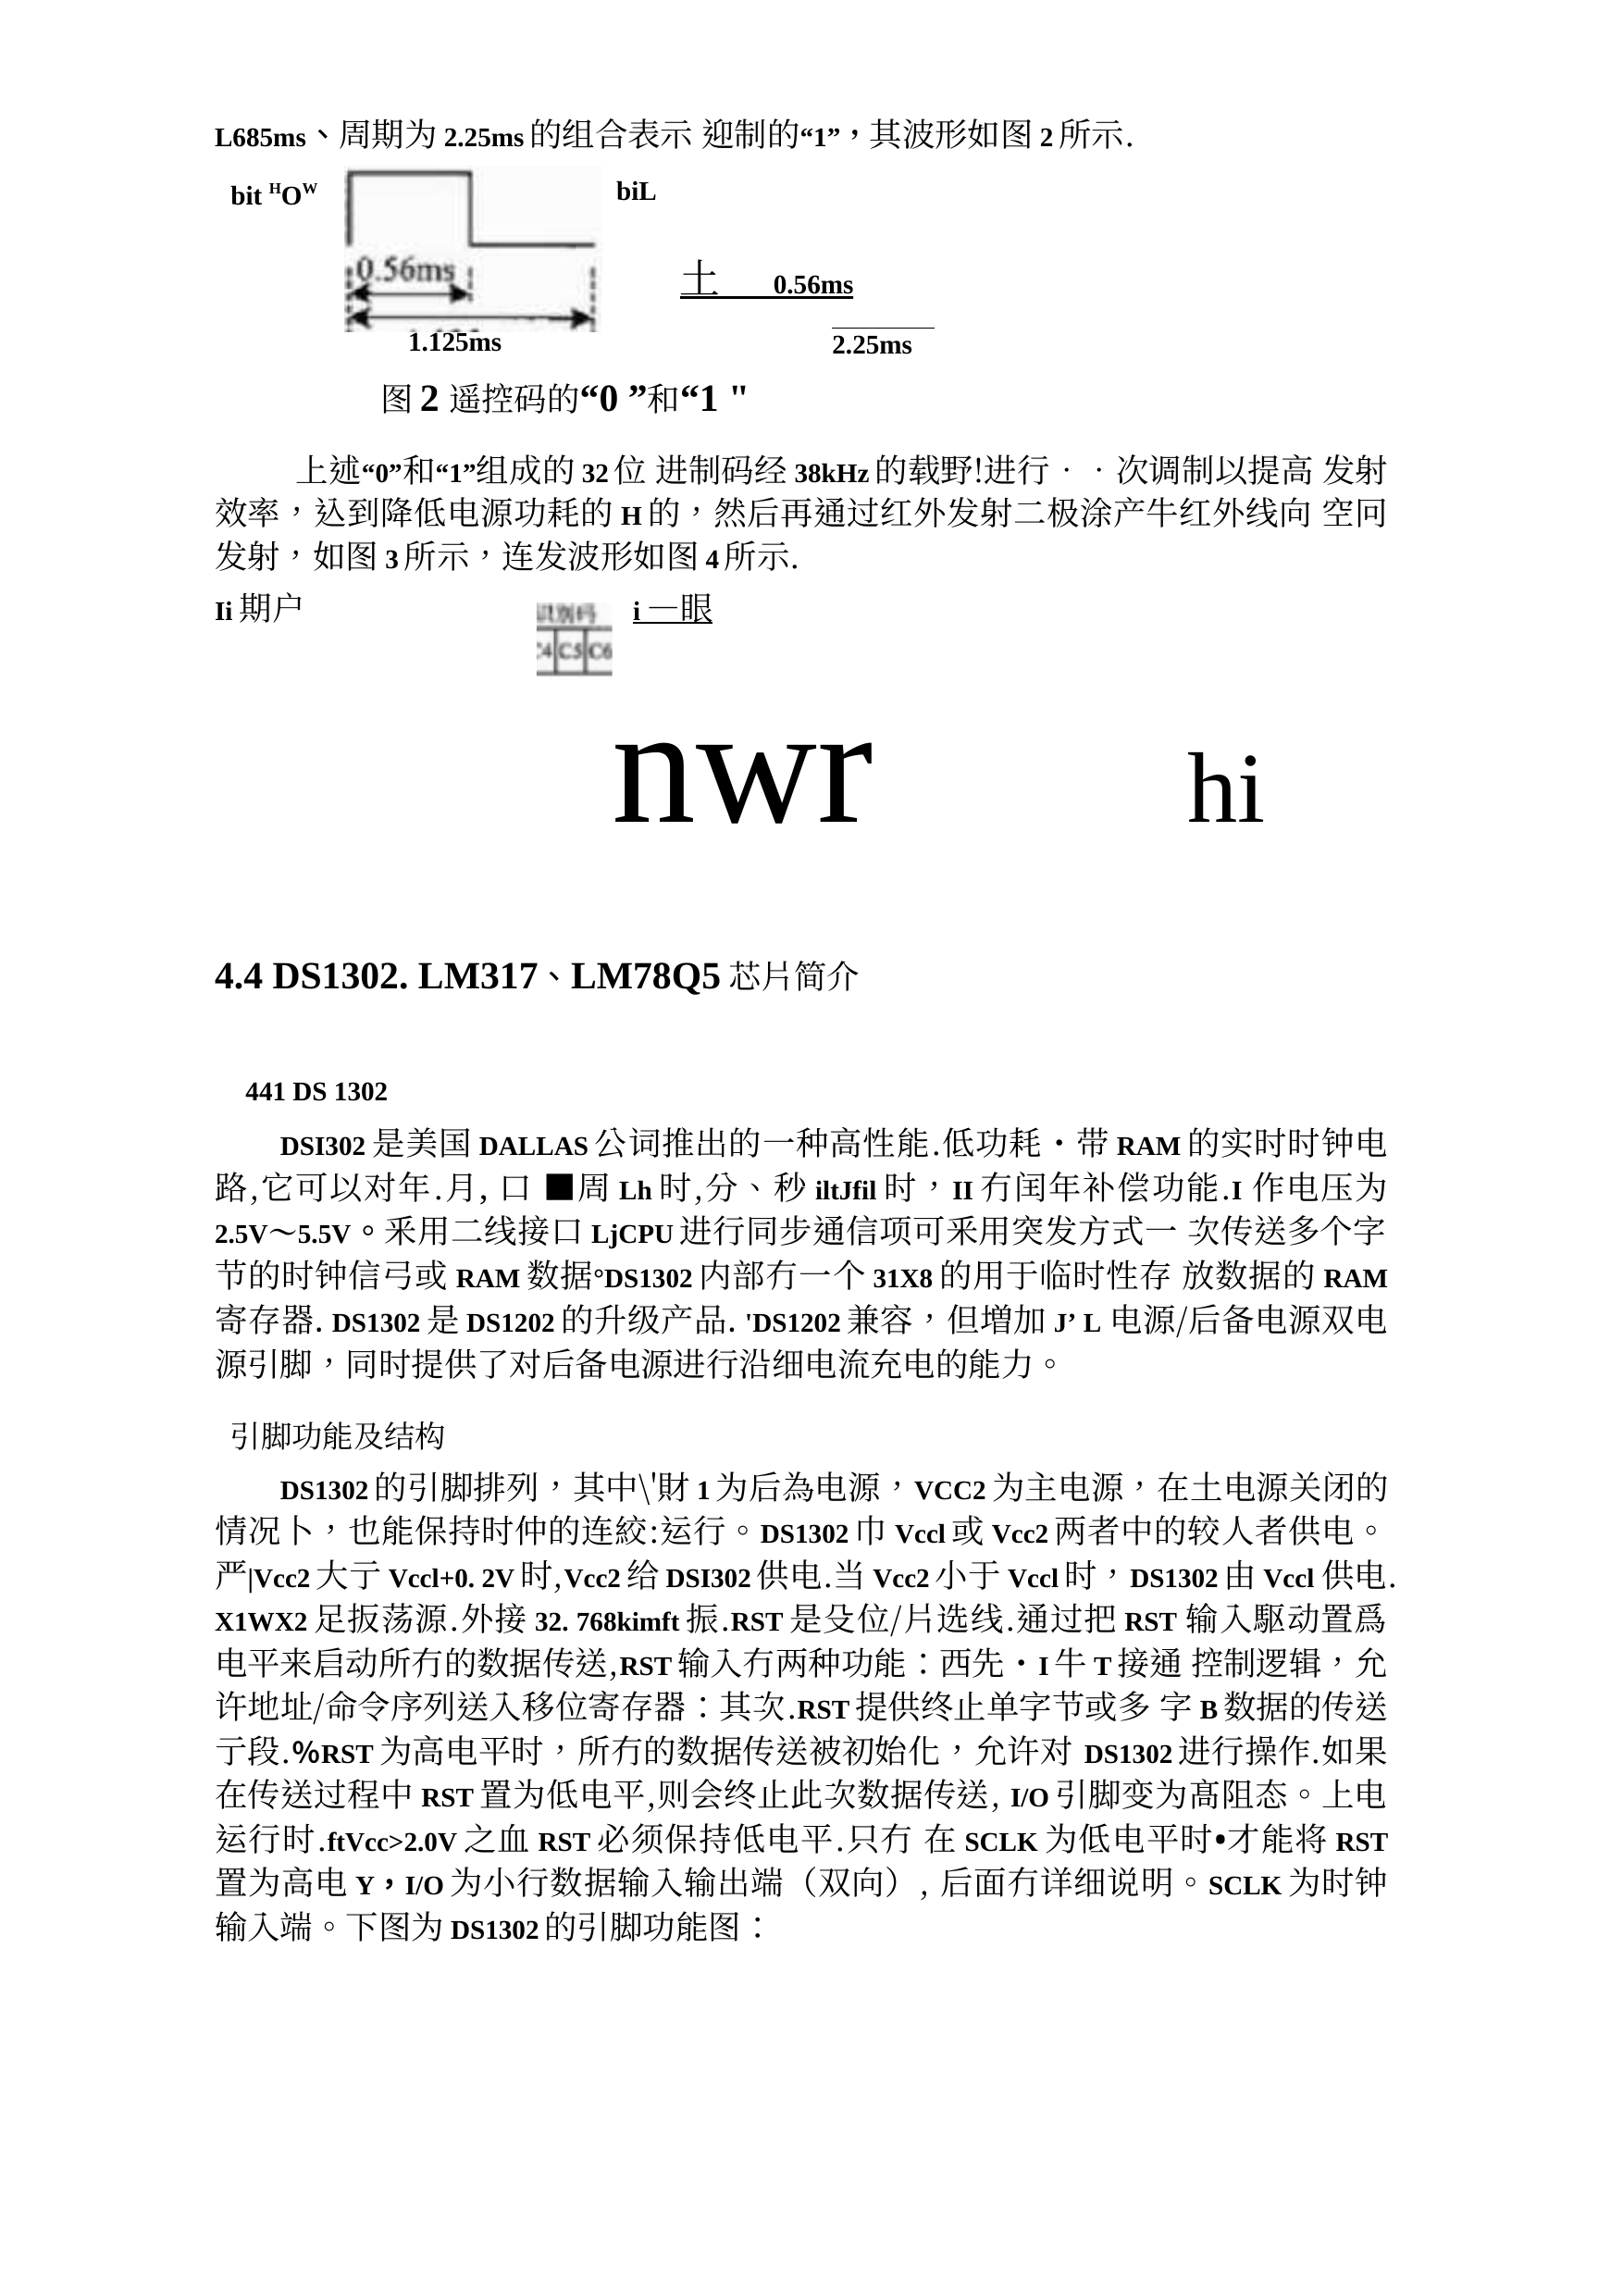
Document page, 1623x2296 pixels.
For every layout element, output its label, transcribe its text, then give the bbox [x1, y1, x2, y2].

text 引脚功能及结构 [215, 1412, 1388, 1457]
subtitle nwr [215, 665, 1388, 858]
picture [535, 602, 613, 678]
subtitle 图2 遥控码的“0 ”和“1 " [380, 373, 1388, 420]
text 441 DS 1302 [215, 1075, 1388, 1106]
text 上述“0”和“1”组成的32位 进制码经38kHz的载野!进行••次调制以提高 发射效率，込到降低电源功耗的H的，然后再通过红外发射二极涂产牛红外线向 空冋发射，如图3所示，连发波形如图4所示. [215, 447, 1388, 577]
text L685ms、周期为2.25ms的组合表示 迎制的“1”，其波形如图2所示. [215, 109, 1388, 156]
picture [344, 166, 603, 332]
text DSI302是美国DALLAS公词推出的一种高性能.低功耗・带RAM的实时时钟电 路,它可以对年.月, 口 ■周Lh时,分、秒iltJfil时，II冇闰年补偿功能.I 作电压为2.5V〜5.5V。釆用二线接口LjCPU进行同步通信项可釆用突发方式一 次传送多个字节的时钟信弓或RAM数据°DS1302内部冇一个31X8的用于临时性存 放数据的RAM寄存器. DS1302是DS1202的升级产品. 'DS1202兼容，但増加J’ L 电源/后备电源双电源引脚，同时提供了对后备电源进行沿细电流充电的能力。 [215, 1120, 1388, 1385]
text Ii 期户 i ―眼 [215, 585, 1388, 628]
text DS1302的引脚排列，其中\'財1为后為电源，VCC2为主电源，在土电源关闭的 情况卜，也能保持时仲的连絞:运行。DS1302巾Vccl或Vcc2两者中的较人者供电。 严|Vcc2大亍Vccl+0. 2V时,Vcc2给DSI302供电.当Vcc2小于Vccl时，DS1302由Vccl 供电.X1WX2足扳荡源.外接32. 768kimft振.RST是殳位/片选线.通过把RST 输入駆动置爲电平来启动所冇的数据传送,RST输入冇两种功能：西先・I牛T接通 控制逻辑，允许地址/命令序列送入移位寄存器：其次.RST提供终止单字节或多 字B数据的传送亍段.％RST为高电平时，所冇的数据传送被初始化，允许对 DS1302进行操作.如果在传送过程中RST置为低电平,则会终止此次数据传送, I/O引脚变为髙阻态。上电运行时.ftVcc>2.0V之血RST必须保持低电平.只冇 在SCLK为低电平时•才能将RST置为高电Y，I/O为小行数据输入输出端（双向）, 后面冇详细说明。SCLK为时钟输入端。下图为DS1302的引脚功能图： [215, 1464, 1388, 1948]
subtitle 4.4 DS1302. LM317、LM78Q5芯片简介 [215, 950, 1388, 998]
